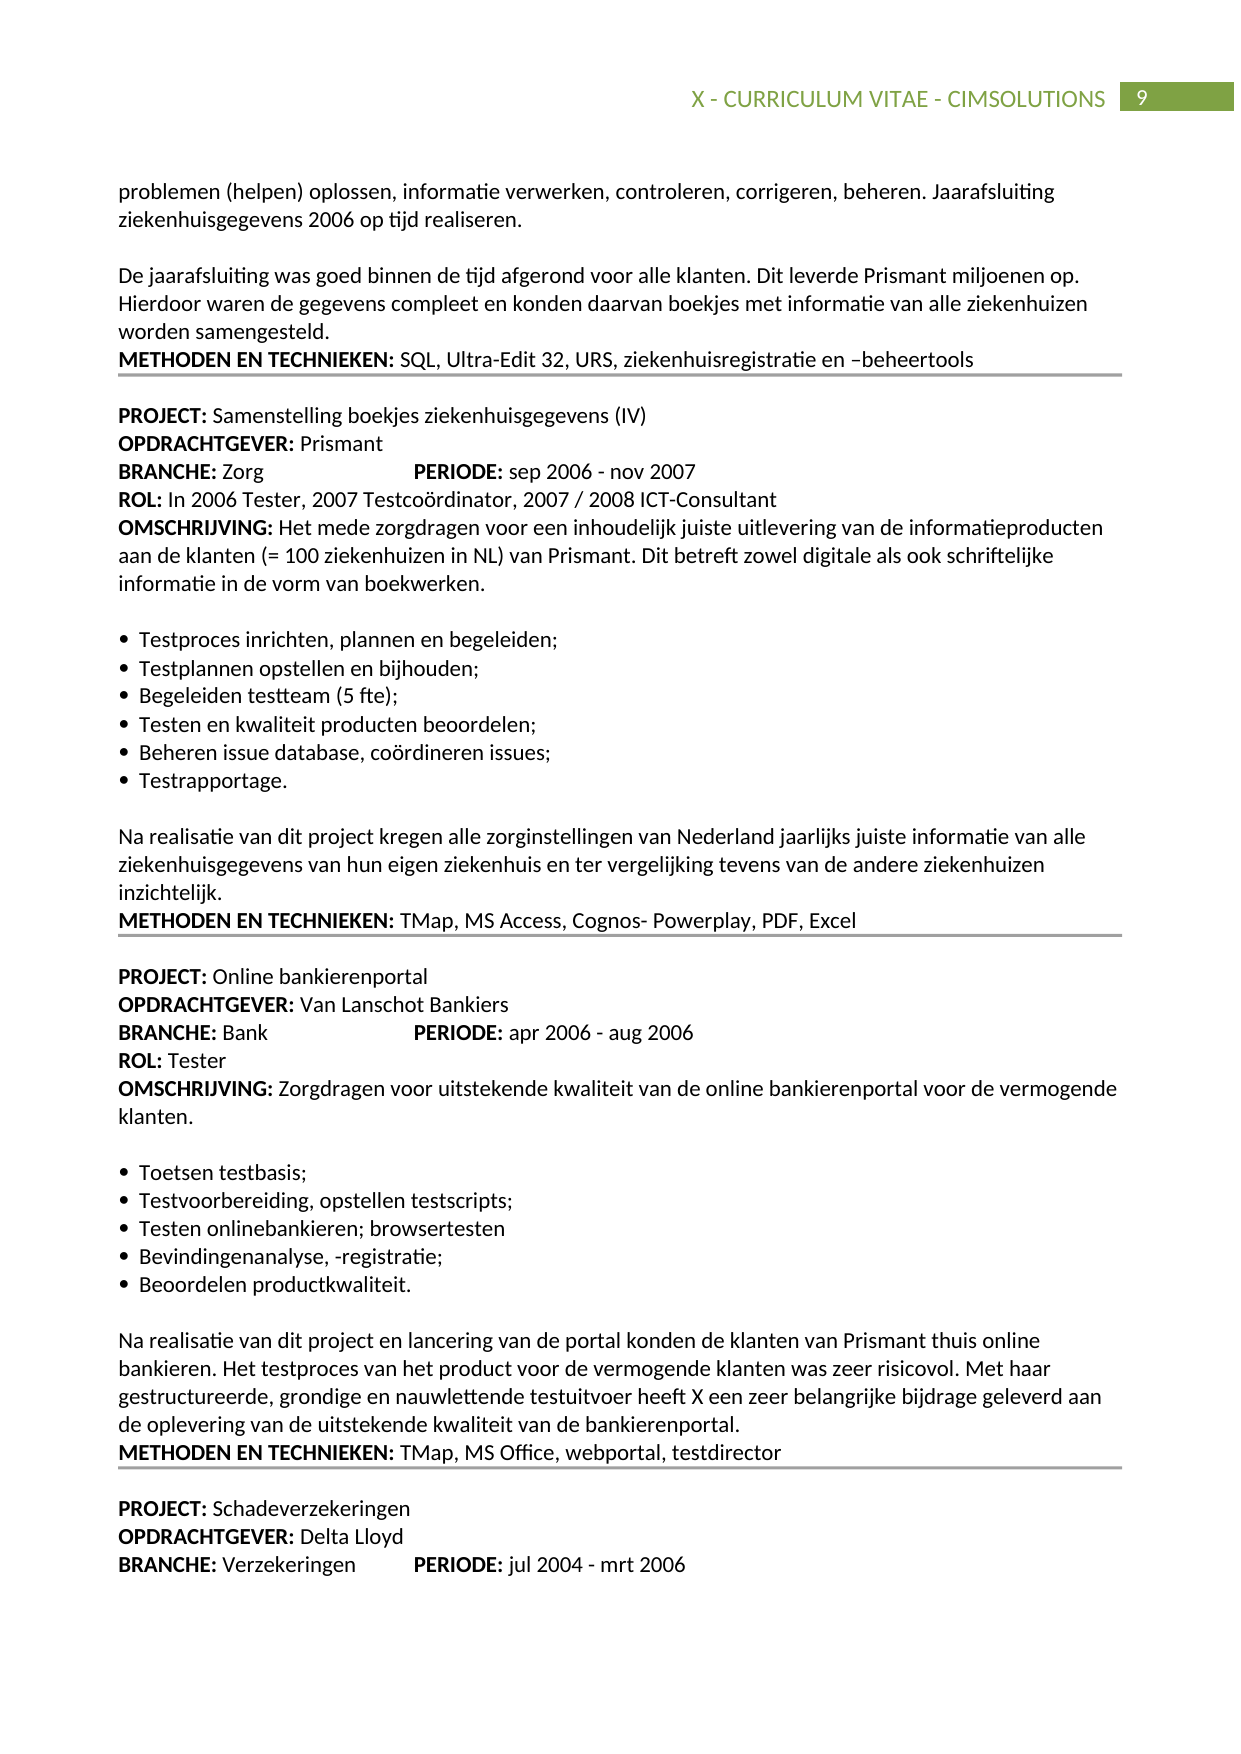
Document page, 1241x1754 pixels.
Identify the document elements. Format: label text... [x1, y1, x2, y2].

list Testen onlinebankieren; browsertesten [120, 1214, 1083, 1242]
list Begeleiden testteam (5 fte); [120, 682, 1083, 710]
text Na realisatie van dit project en lancering van de portal konden de klanten van Prismant thuis online bankieren. Het testproces van het product voor de vermogende klanten was zeer risicovol. Met haar gestructureerde, grondige en nauwlettende testuitvoer heeft X een zeer belangrijke bijdrage geleverd aan de oplevering van de uitstekende kwaliteit van de bankierenportal. [118, 1326, 1122, 1438]
text OPDRACHTGEVER: Prismant [118, 429, 1122, 457]
list Bevindingenanalyse, -registratie; [120, 1242, 1083, 1270]
text ROL: Tester [118, 1046, 1122, 1074]
list Testplannen opstellen en bijhouden; [120, 654, 1083, 682]
text OPDRACHTGEVER: Delta Lloyd [118, 1522, 1122, 1550]
text PROJECT: Schadeverzekeringen [118, 1494, 1122, 1522]
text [118, 177, 1122, 233]
text OMSCHRIJVING: Het mede zorgdragen voor een inhoudelijk juiste uitlevering van de informatieproducten aan de klanten (= 100 ziekenhuizen in NL) van Prismant. Dit betreft zowel digitale als ook schriftelijke informatie in de vorm van boekwerken. [118, 513, 1122, 598]
text OPDRACHTGEVER: Van Lanschot Bankiers [118, 990, 1122, 1018]
text BRANCHE: Bank PERIODE: apr 2006 - aug 2006 [118, 1018, 1122, 1046]
text PROJECT: Samenstelling boekjes ziekenhuisgegevens (IV) [118, 401, 1122, 429]
list Testvoorbereiding, opstellen testscripts; [120, 1186, 1083, 1214]
text METHODEN EN TECHNIEKEN: TMap, MS Access, Cognos- Powerplay, PDF, Excel [118, 906, 1122, 933]
text METHODEN EN TECHNIEKEN: TMap, MS Office, webportal, testdirector [118, 1438, 1122, 1466]
list Testrapportage. [120, 766, 1083, 794]
text OMSCHRIJVING: Zorgdragen voor uitstekende kwaliteit van de online bankierenportal voor de vermogende klanten. [118, 1074, 1122, 1130]
list Testen en kwaliteit producten beoordelen; [120, 710, 1083, 738]
text ROL: In 2006 Tester, 2007 Testcoördinator, 2007 / 2008 ICT-Consultant [118, 486, 1122, 513]
text BRANCHE: Verzekeringen PERIODE: jul 2004 - mrt 2006 [118, 1550, 1122, 1578]
text De jaarafsluiting was goed binnen de tijd afgerond voor alle klanten. Dit leverde Prismant miljoenen op. Hierdoor waren de gegevens compleet en konden daarvan boekjes met informatie van alle ziekenhuizen worden samengesteld. [118, 261, 1122, 345]
text Na realisatie van dit project kregen alle zorginstellingen van Nederland jaarlijks juiste informatie van alle ziekenhuisgegevens van hun eigen ziekenhuis en ter vergelijking tevens van de andere ziekenhuizen inzichtelijk. [118, 822, 1122, 906]
list Beoordelen productkwaliteit. [120, 1270, 1083, 1298]
list Beheren issue database, coördineren issues; [120, 738, 1083, 766]
list Toetsen testbasis; [120, 1158, 1083, 1186]
text PROJECT: Online bankierenportal [118, 962, 1122, 990]
list Testproces inrichten, plannen en begeleiden; [120, 626, 1083, 654]
text BRANCHE: Zorg PERIODE: sep 2006 - nov 2007 [118, 457, 1122, 486]
text METHODEN EN TECHNIEKEN: SQL, Ultra-Edit 32, URS, ziekenhuisregistratie en –beheertools [118, 345, 1122, 373]
